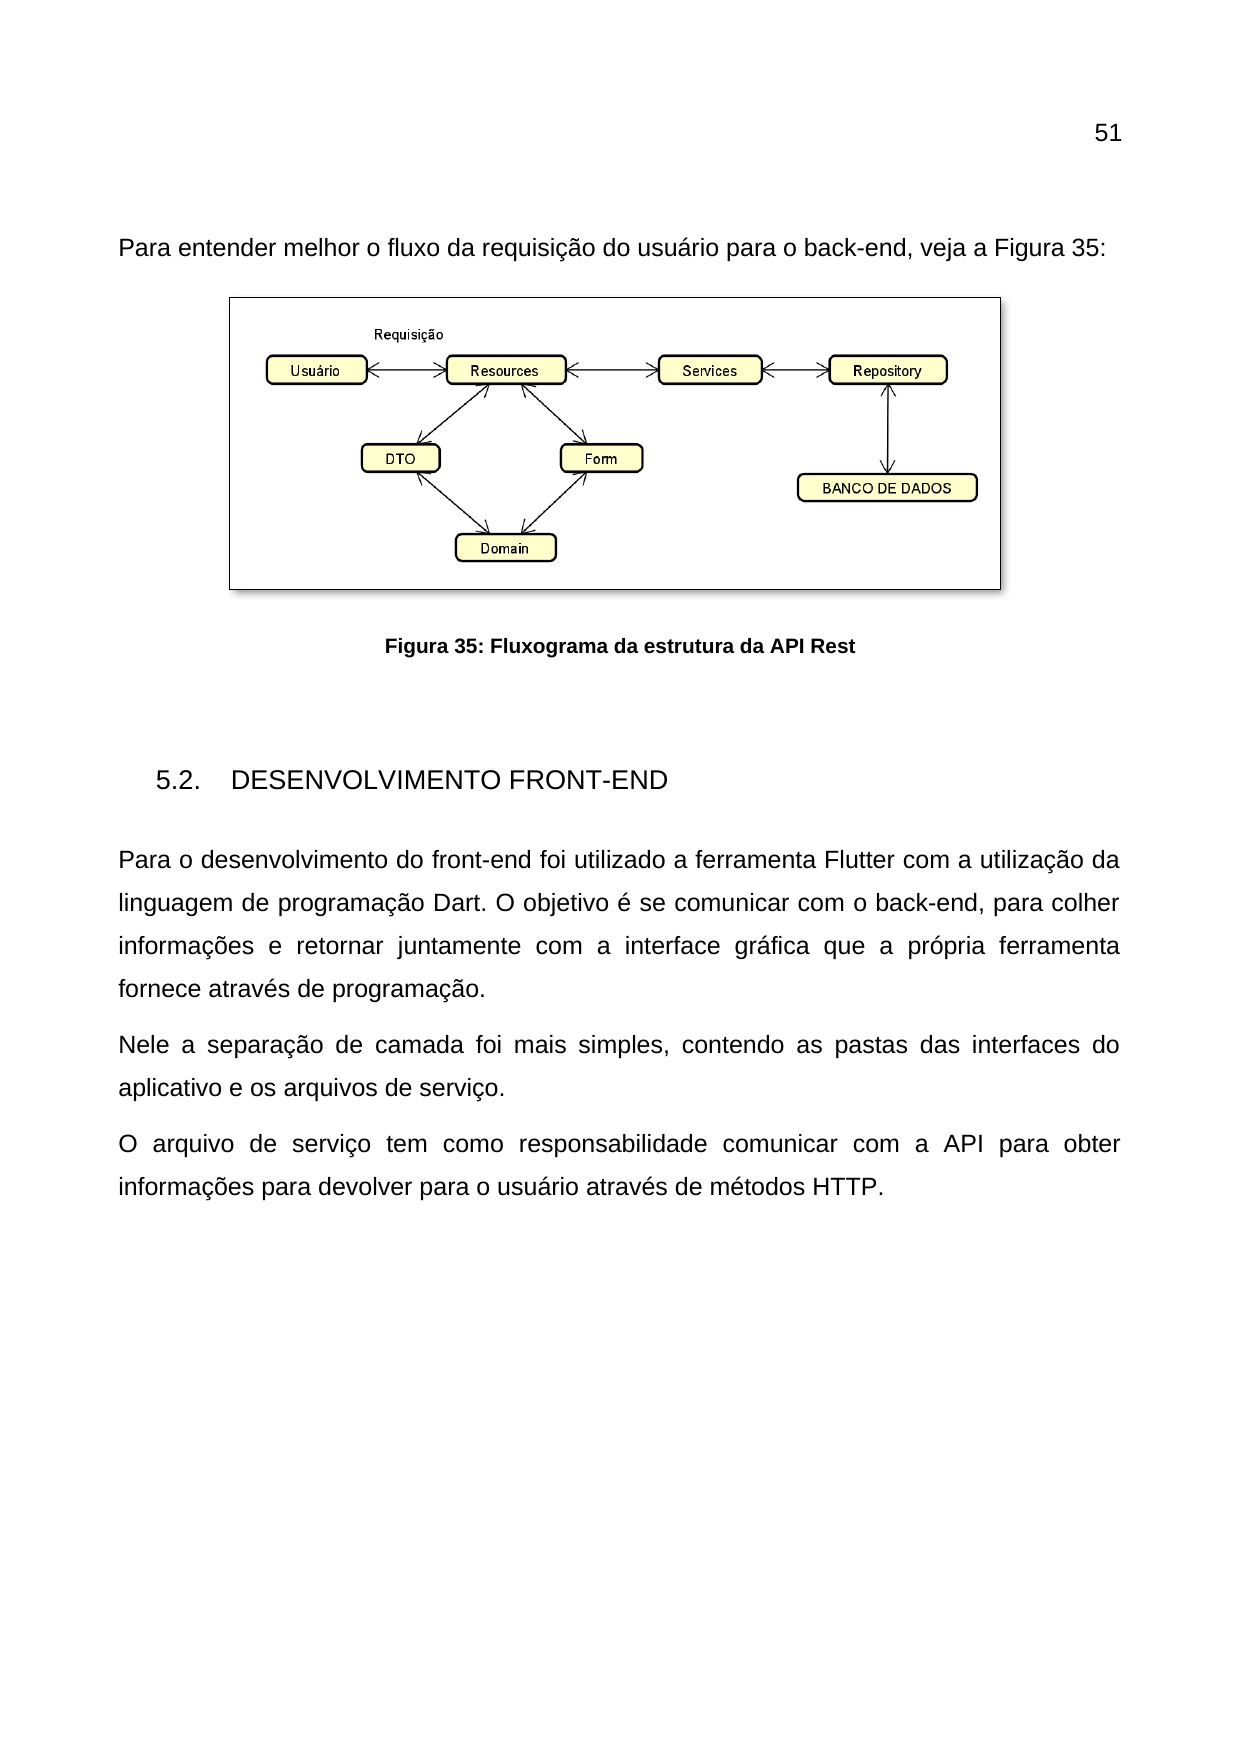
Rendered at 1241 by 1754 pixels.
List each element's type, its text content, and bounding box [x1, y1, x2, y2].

text Figura 35: Fluxograma da estrutura da API Rest [118, 634, 1122, 658]
picture [230, 298, 1000, 589]
text Nele a separação de camada foi mais simples, contendo as pastas das interfaces do aplicativo e os arquivos de serviço. [118, 1030, 1122, 1102]
text Para o desenvolvimento do front-end foi utilizado a ferramenta Flutter com a utilização da linguagem de programação Dart. O objetivo é se comunicar com o back-end, para colher informações e retornar juntamente com a interface gráfica que a própria ferramenta fornece através de programação. [118, 845, 1122, 1003]
subtitle Desenvolvimento front-end [156, 764, 1122, 795]
text O arquivo de serviço tem como responsabilidade comunicar com a API para obter informações para devolver para o usuário através de métodos HTTP. [118, 1129, 1122, 1201]
text Para entender melhor o fluxo da requisição do usuário para o back-end, veja a Figura 35: [118, 233, 1122, 262]
